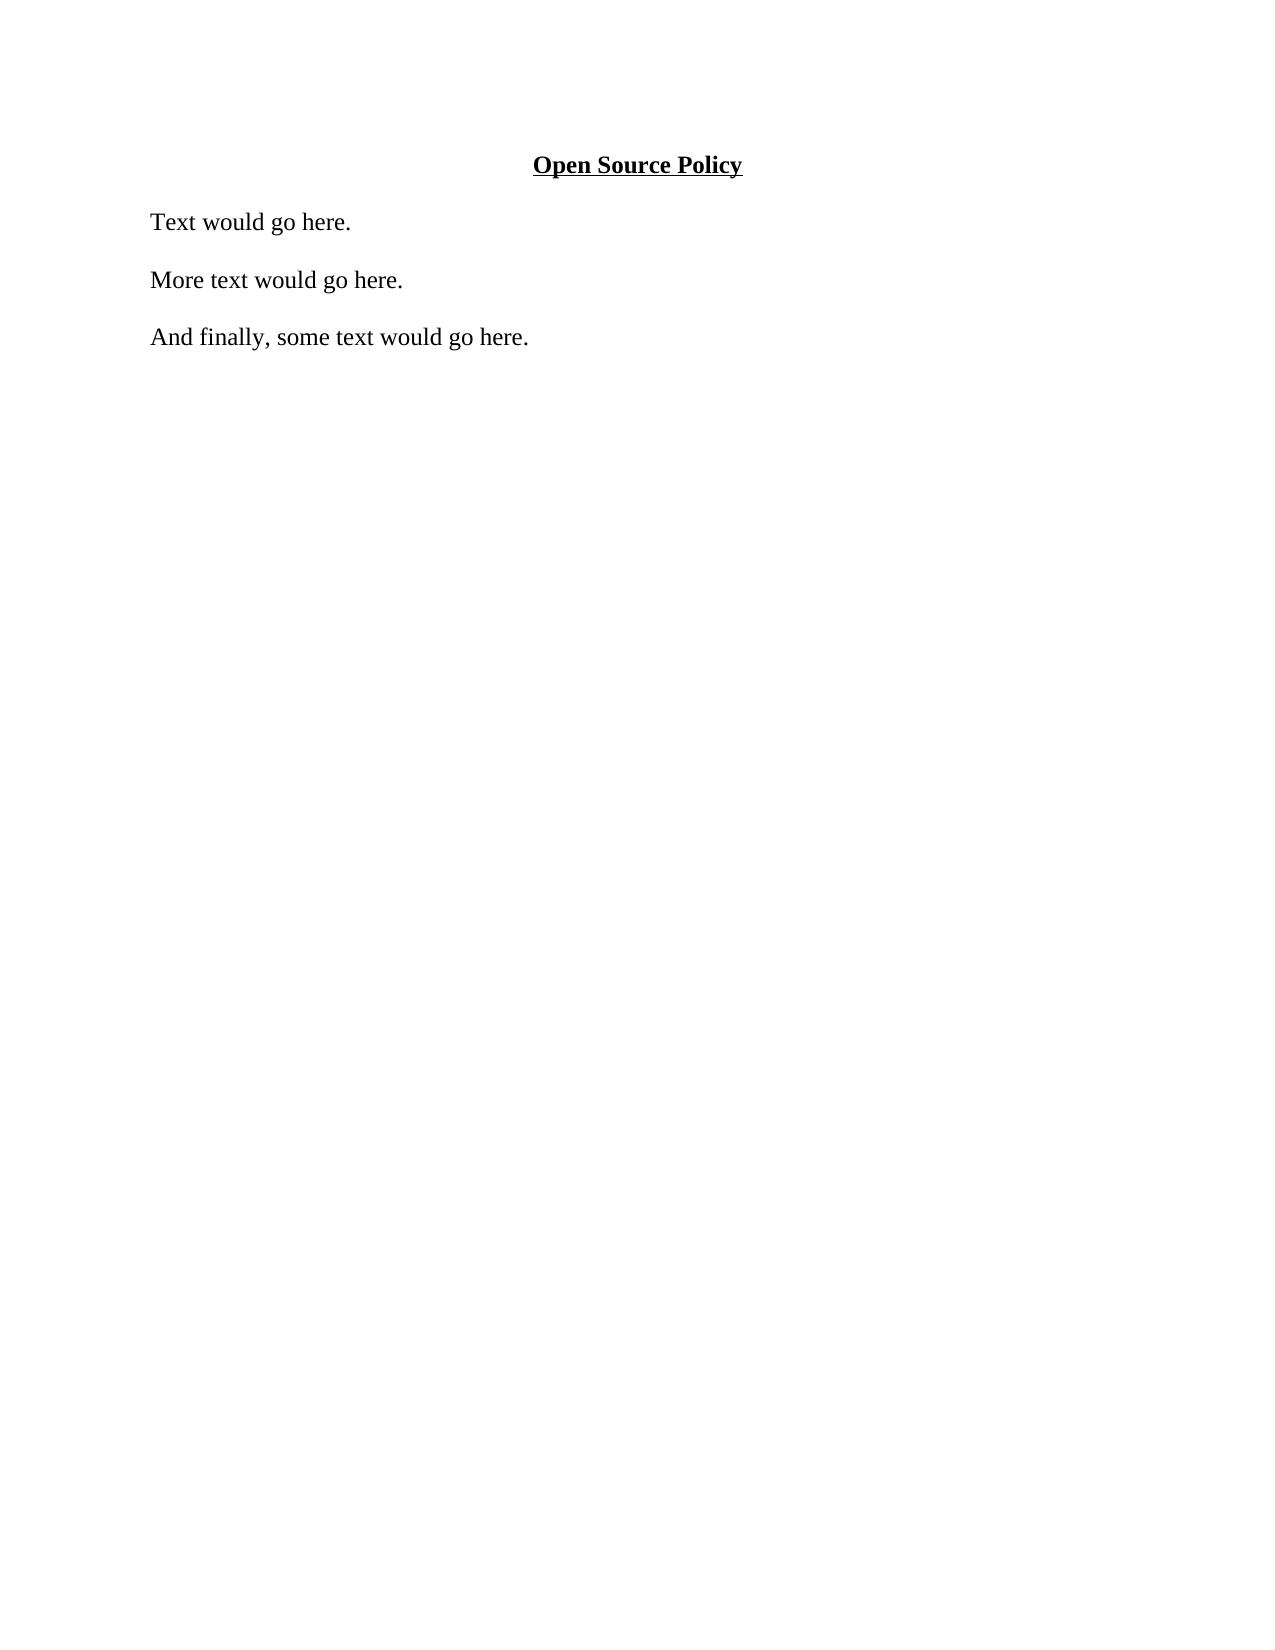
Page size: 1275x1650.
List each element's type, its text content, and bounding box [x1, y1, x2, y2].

text More text would go here. [150, 265, 1125, 294]
text Text would go here. [150, 207, 1125, 236]
text Open Source Policy [150, 150, 1125, 179]
text And finally, some text would go here. [150, 322, 1125, 351]
